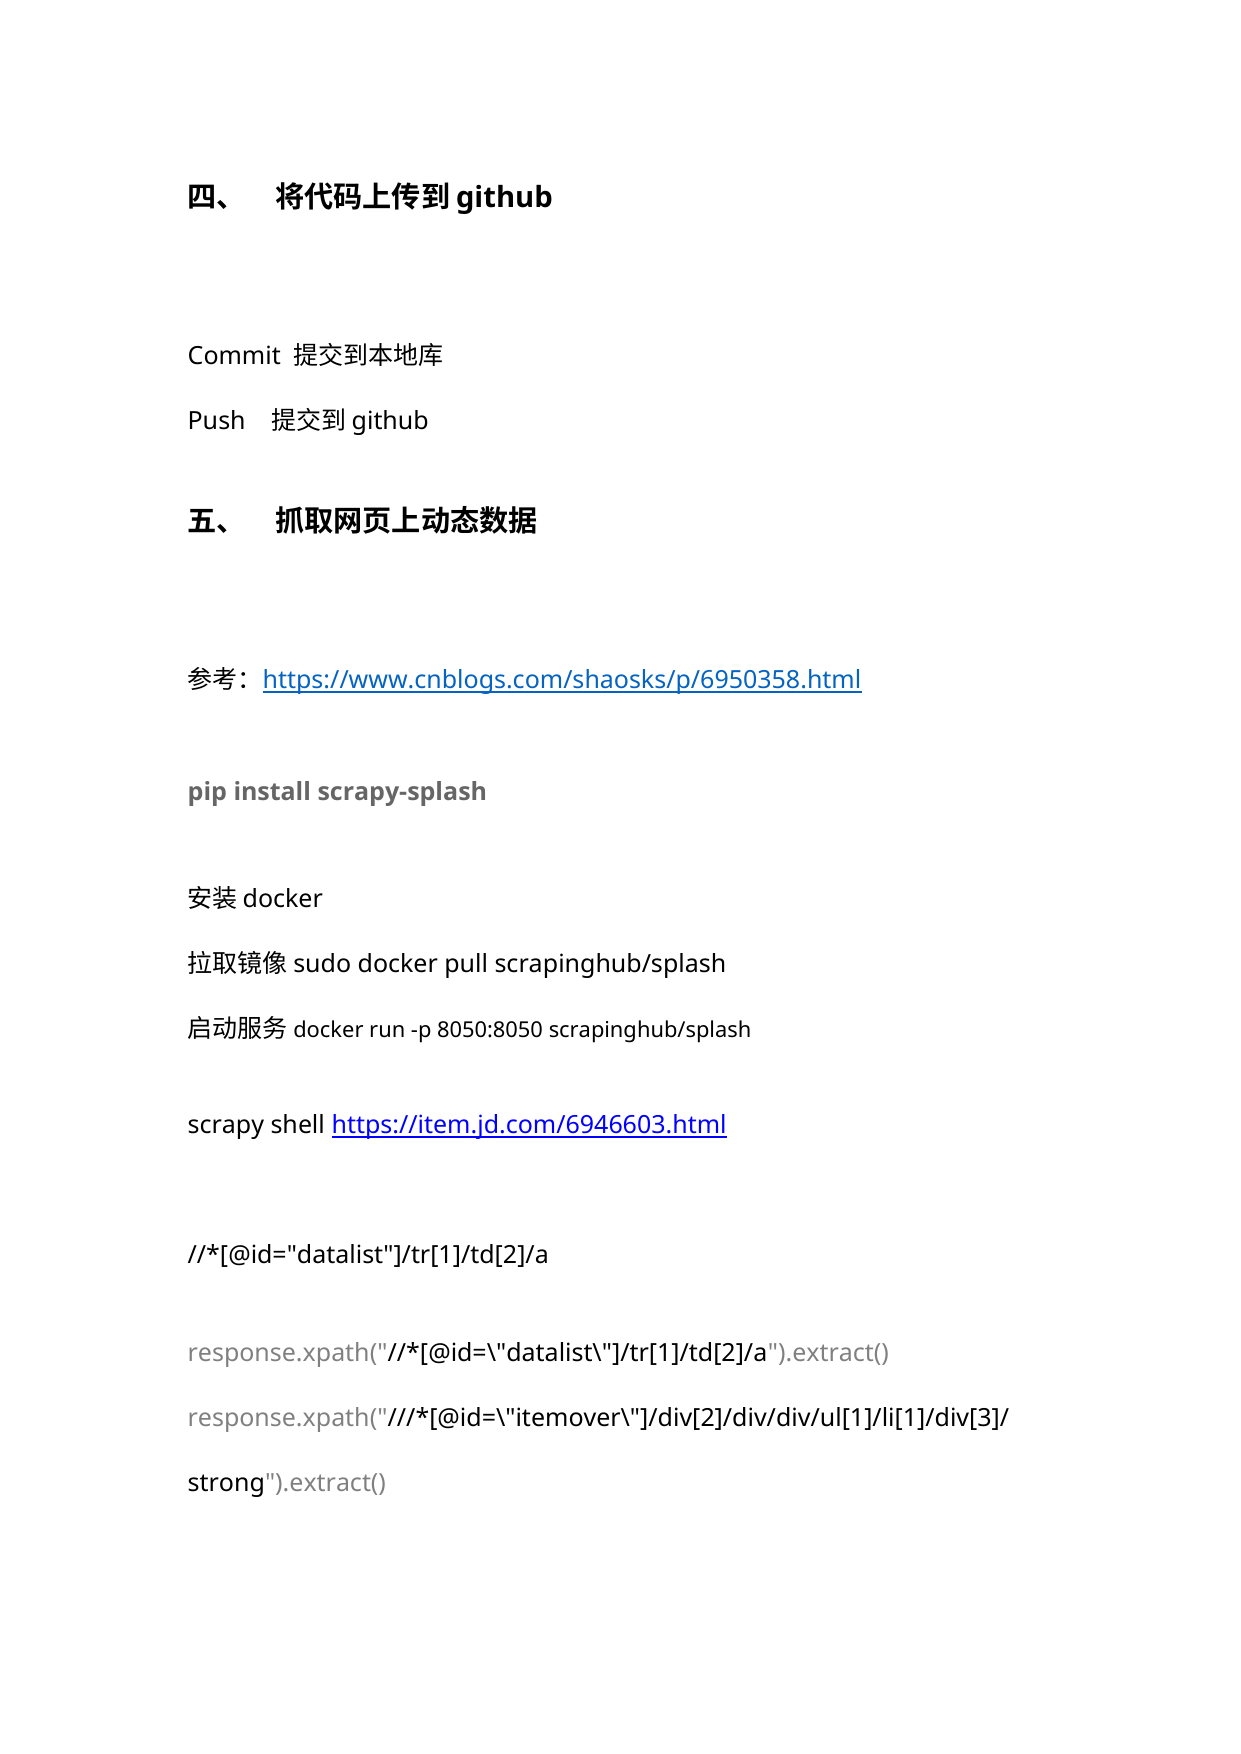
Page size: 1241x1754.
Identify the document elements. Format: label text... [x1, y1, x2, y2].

subtitle 抓取网页上动态数据 [187, 486, 1053, 551]
text //*[@id="datalist"]/tr[1]/td[2]/a [187, 1221, 1053, 1286]
subtitle pip install scrapy-splash [187, 758, 1053, 823]
text 拉取镜像 sudo docker pull scrapinghub/splash [187, 929, 1053, 994]
text Commit 提交到本地库 [187, 321, 1053, 386]
text response.xpath("//*[@id=\"datalist\"]/tr[1]/td[2]/a").extract() [187, 1319, 1053, 1384]
text Push 提交到github [187, 386, 1053, 451]
text scrapy shell https://item.jd.com/6946603.html [187, 1091, 1053, 1156]
text response.xpath("///*[@id=\"itemover\"]/div[2]/div/div/ul[1]/li[1]/div[3]/strong").extract() [187, 1384, 1053, 1514]
text 启动服务 docker run -p 8050:8050 scrapinghub/splash [187, 994, 1053, 1059]
text 安装docker [187, 864, 1053, 929]
subtitle 将代码上传到github [187, 162, 1053, 227]
text 参考：https://www.cnblogs.com/shaosks/p/6950358.html [187, 645, 1053, 710]
